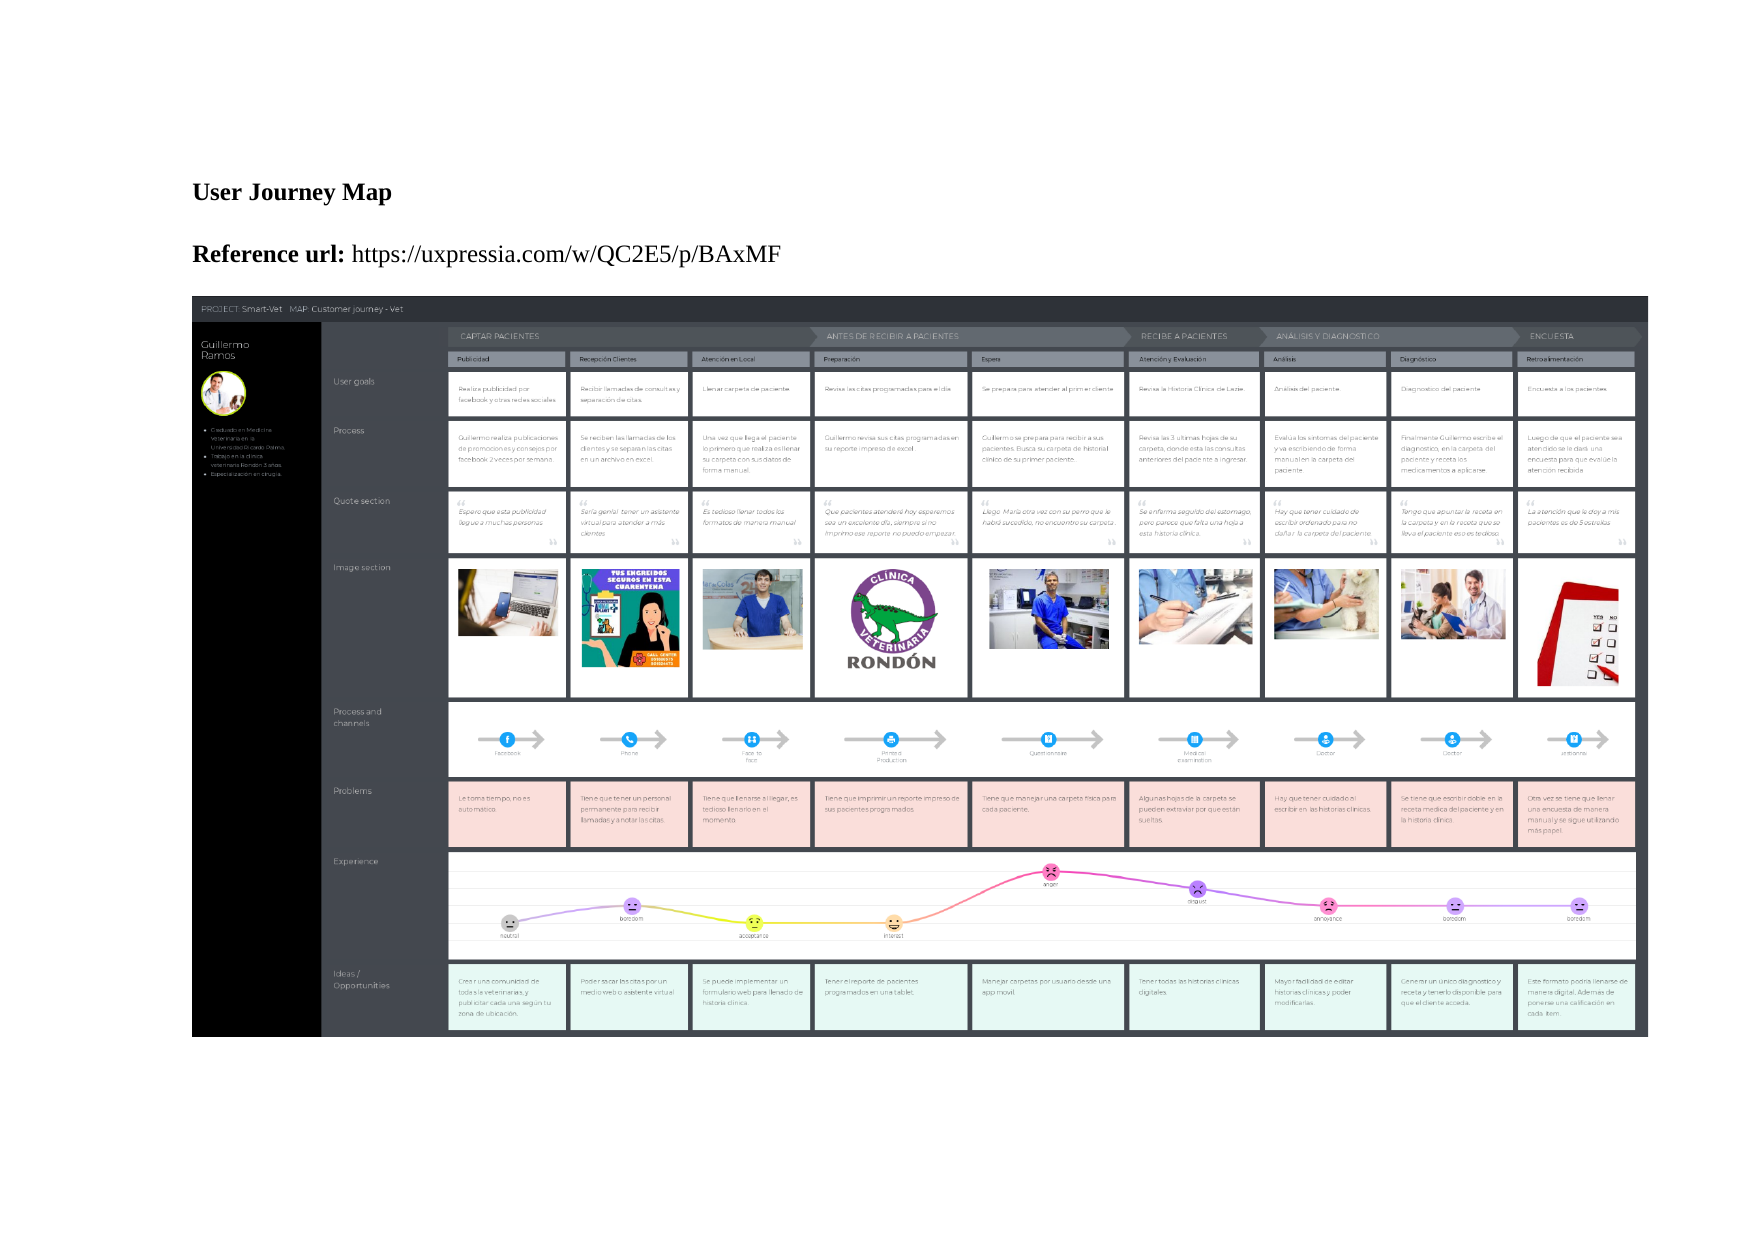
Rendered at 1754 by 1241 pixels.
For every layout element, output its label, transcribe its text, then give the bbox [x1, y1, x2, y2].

subtitle User Journey Map [192, 177, 1606, 206]
text Reference url: https://uxpressia.com/w/QC2E5/p/BAxMF [192, 239, 1606, 268]
picture [192, 296, 1649, 1037]
